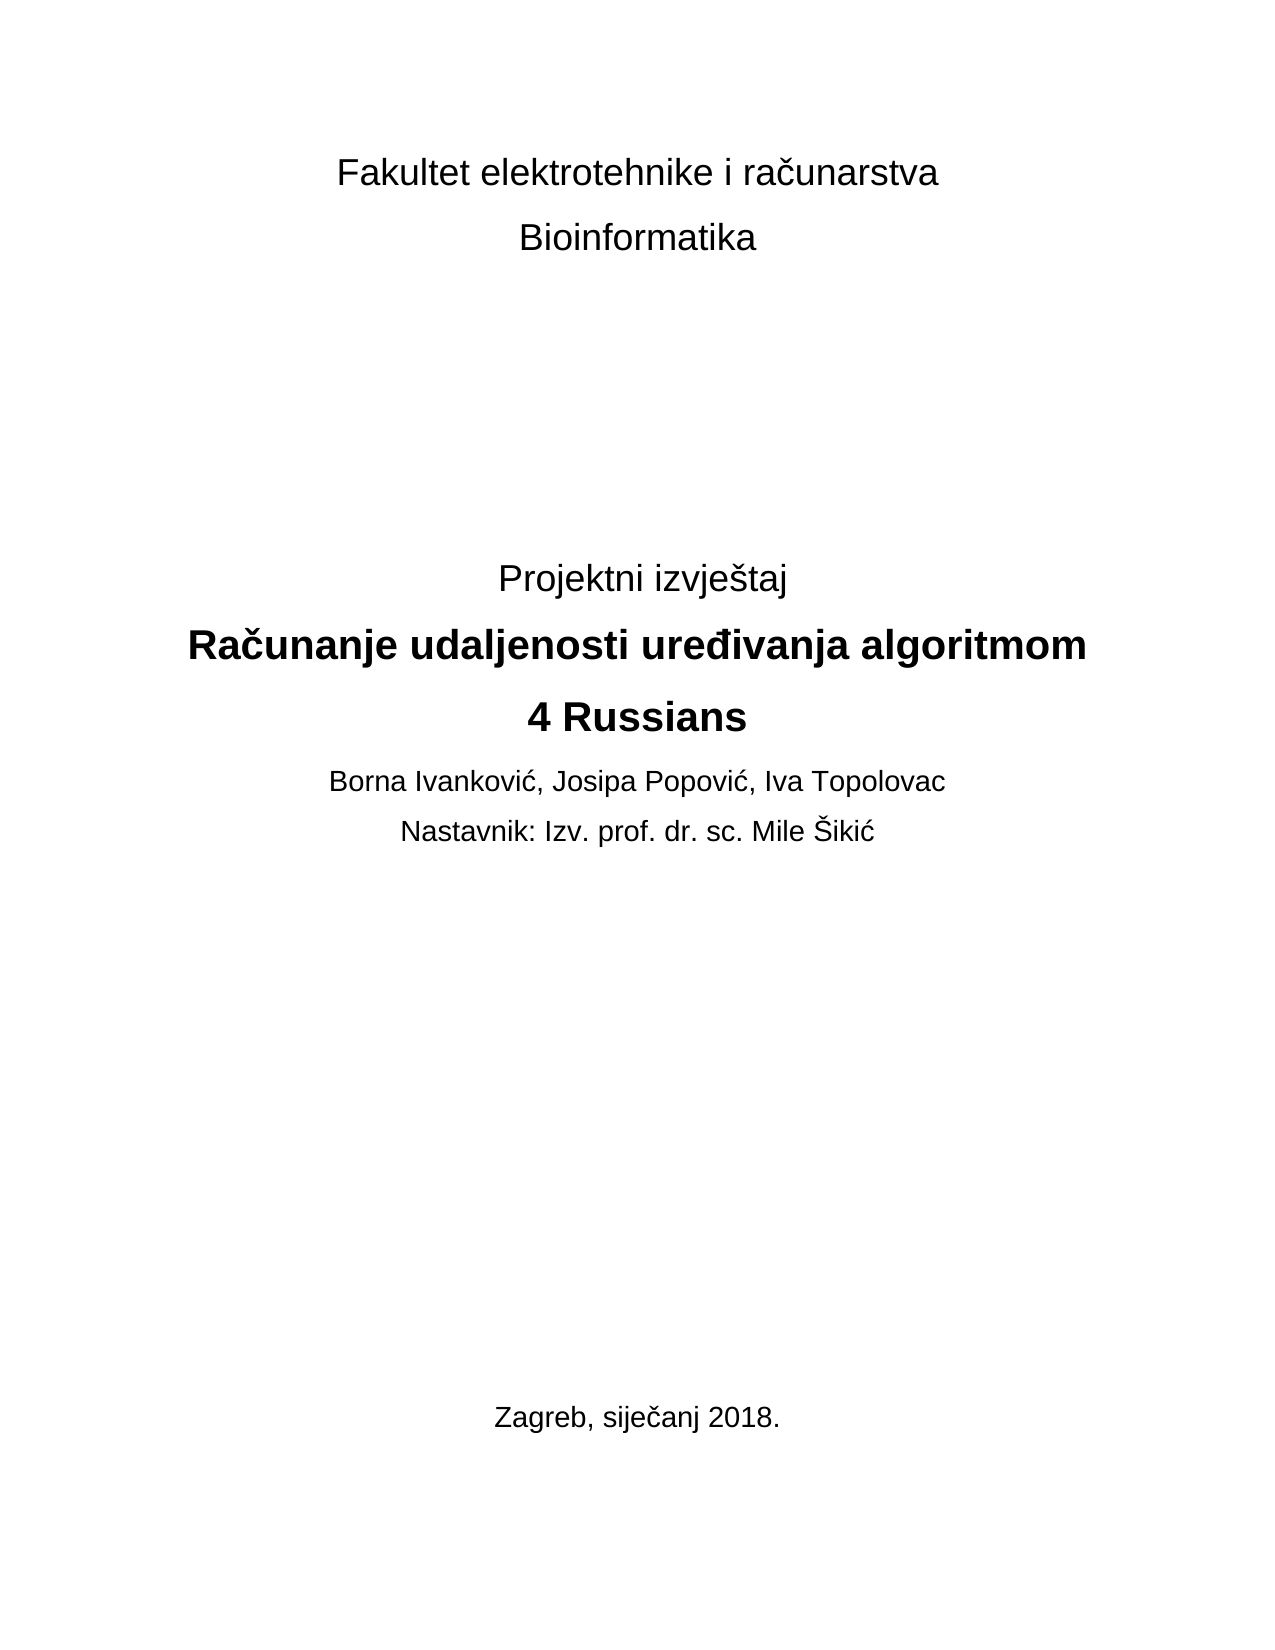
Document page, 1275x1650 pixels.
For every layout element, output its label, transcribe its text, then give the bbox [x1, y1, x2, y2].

text Nastavnik: Izv. prof. dr. sc. Mile Šikić [150, 814, 1125, 848]
text Bioinformatika [150, 215, 1125, 258]
text 4 Russians [150, 692, 1125, 740]
text Računanje udaljenosti uređivanja algoritmom [150, 620, 1125, 668]
text Borna Ivanković, Josipa Popović, Iva Topolovac [150, 764, 1125, 798]
text Projektni izvještaj [150, 556, 1125, 599]
text Zagreb, siječanj 2018. [150, 1400, 1125, 1433]
text Fakultet elektrotehnike i računarstva [150, 150, 1125, 193]
